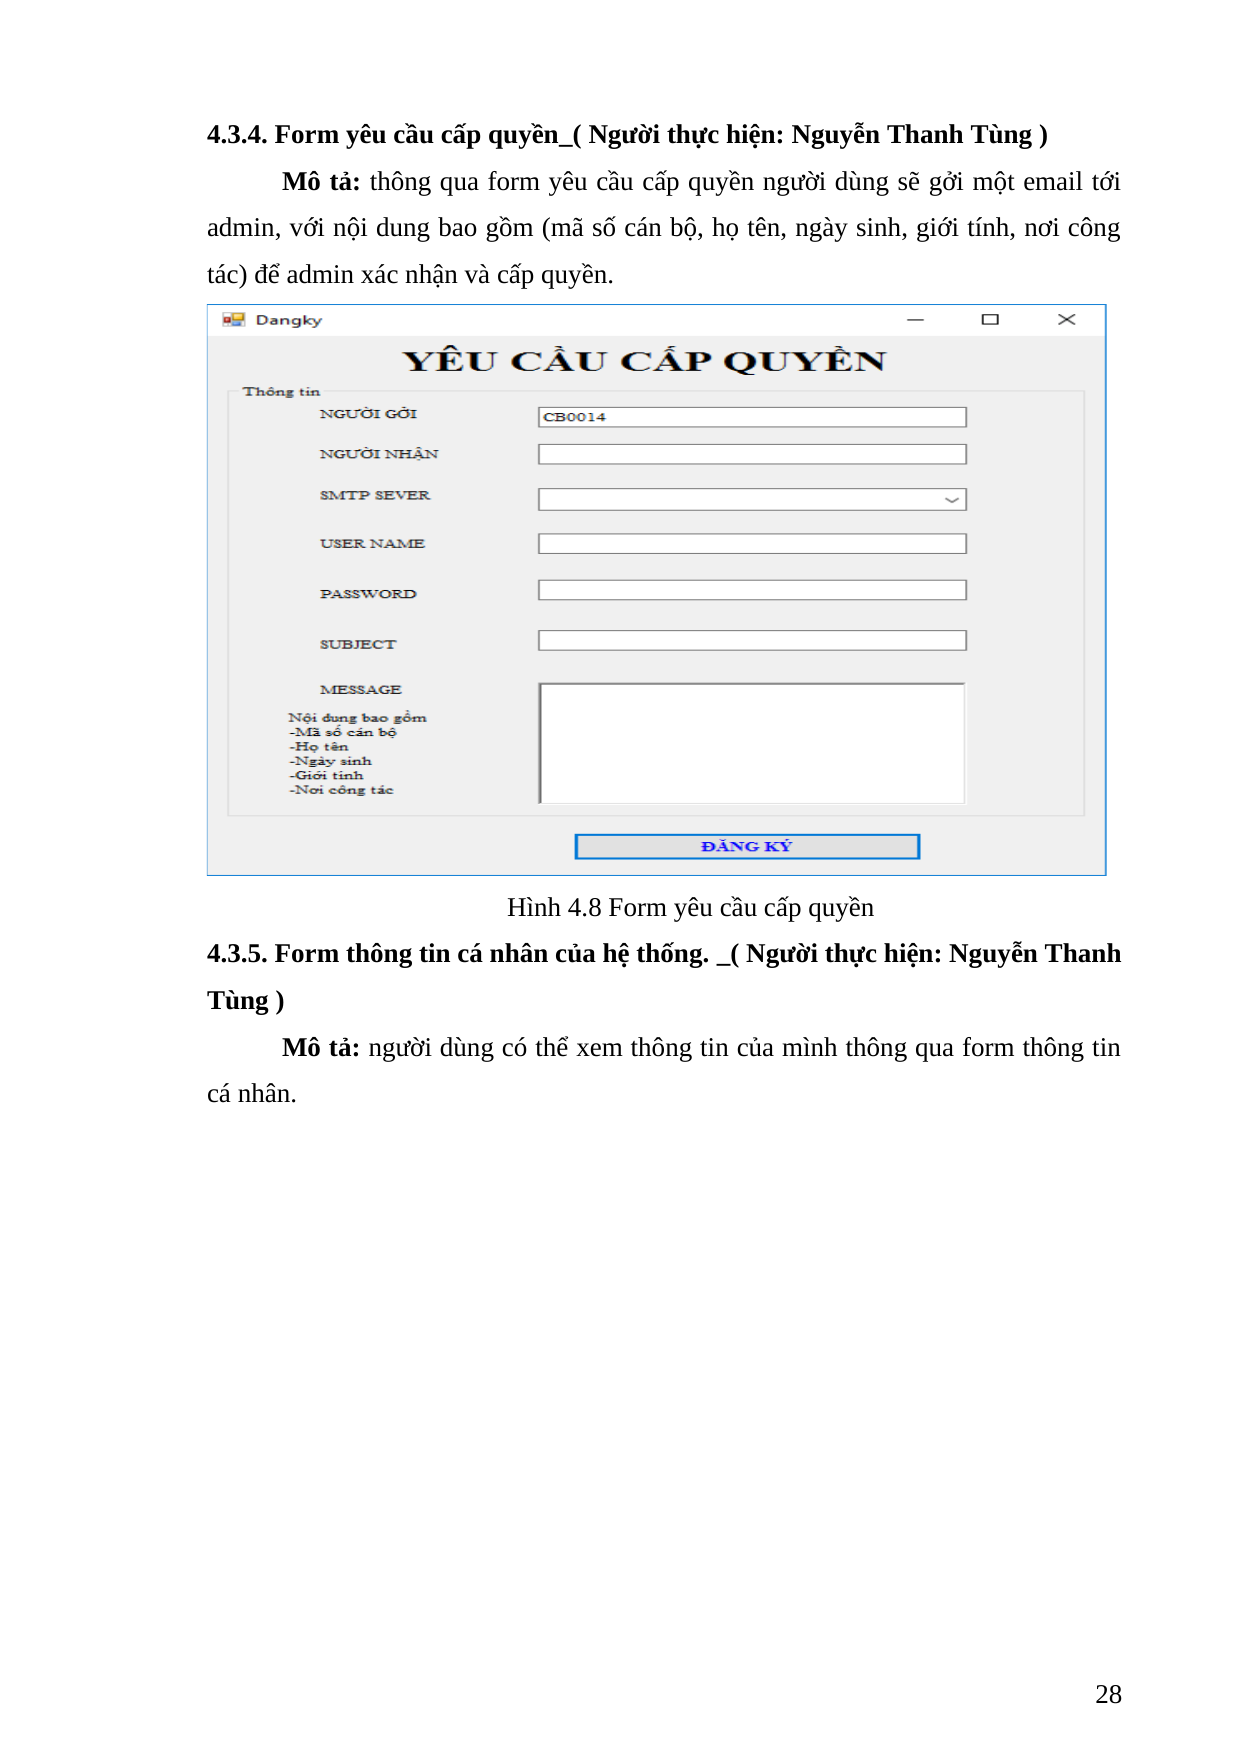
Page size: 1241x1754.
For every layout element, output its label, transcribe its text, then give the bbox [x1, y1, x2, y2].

text Mô tả: thông qua form yêu cầu cấp quyền người dùng sẽ gởi một email tới admin, với nội dung bao gồm (mã số cán bộ, họ tên, ngày sinh, giới tính, nơi công tác) để admin xác nhận và cấp quyền. [207, 165, 1122, 289]
picture [206, 304, 1107, 876]
text Hình 4.8 Form yêu cầu cấp quyền [432, 891, 1122, 922]
text Mô tả: người dùng có thể xem thông tin của mình thông qua form thông tin cá nhân. [207, 1031, 1122, 1108]
text 4.3.5. Form thông tin cá nhân của hệ thống. _( Người thực hiện: Nguyễn Thanh Tùng ) [207, 937, 1122, 1015]
text 4.3.4. Form yêu cầu cấp quyền_( Người thực hiện: Nguyễn Thanh Tùng ) [207, 118, 1122, 149]
